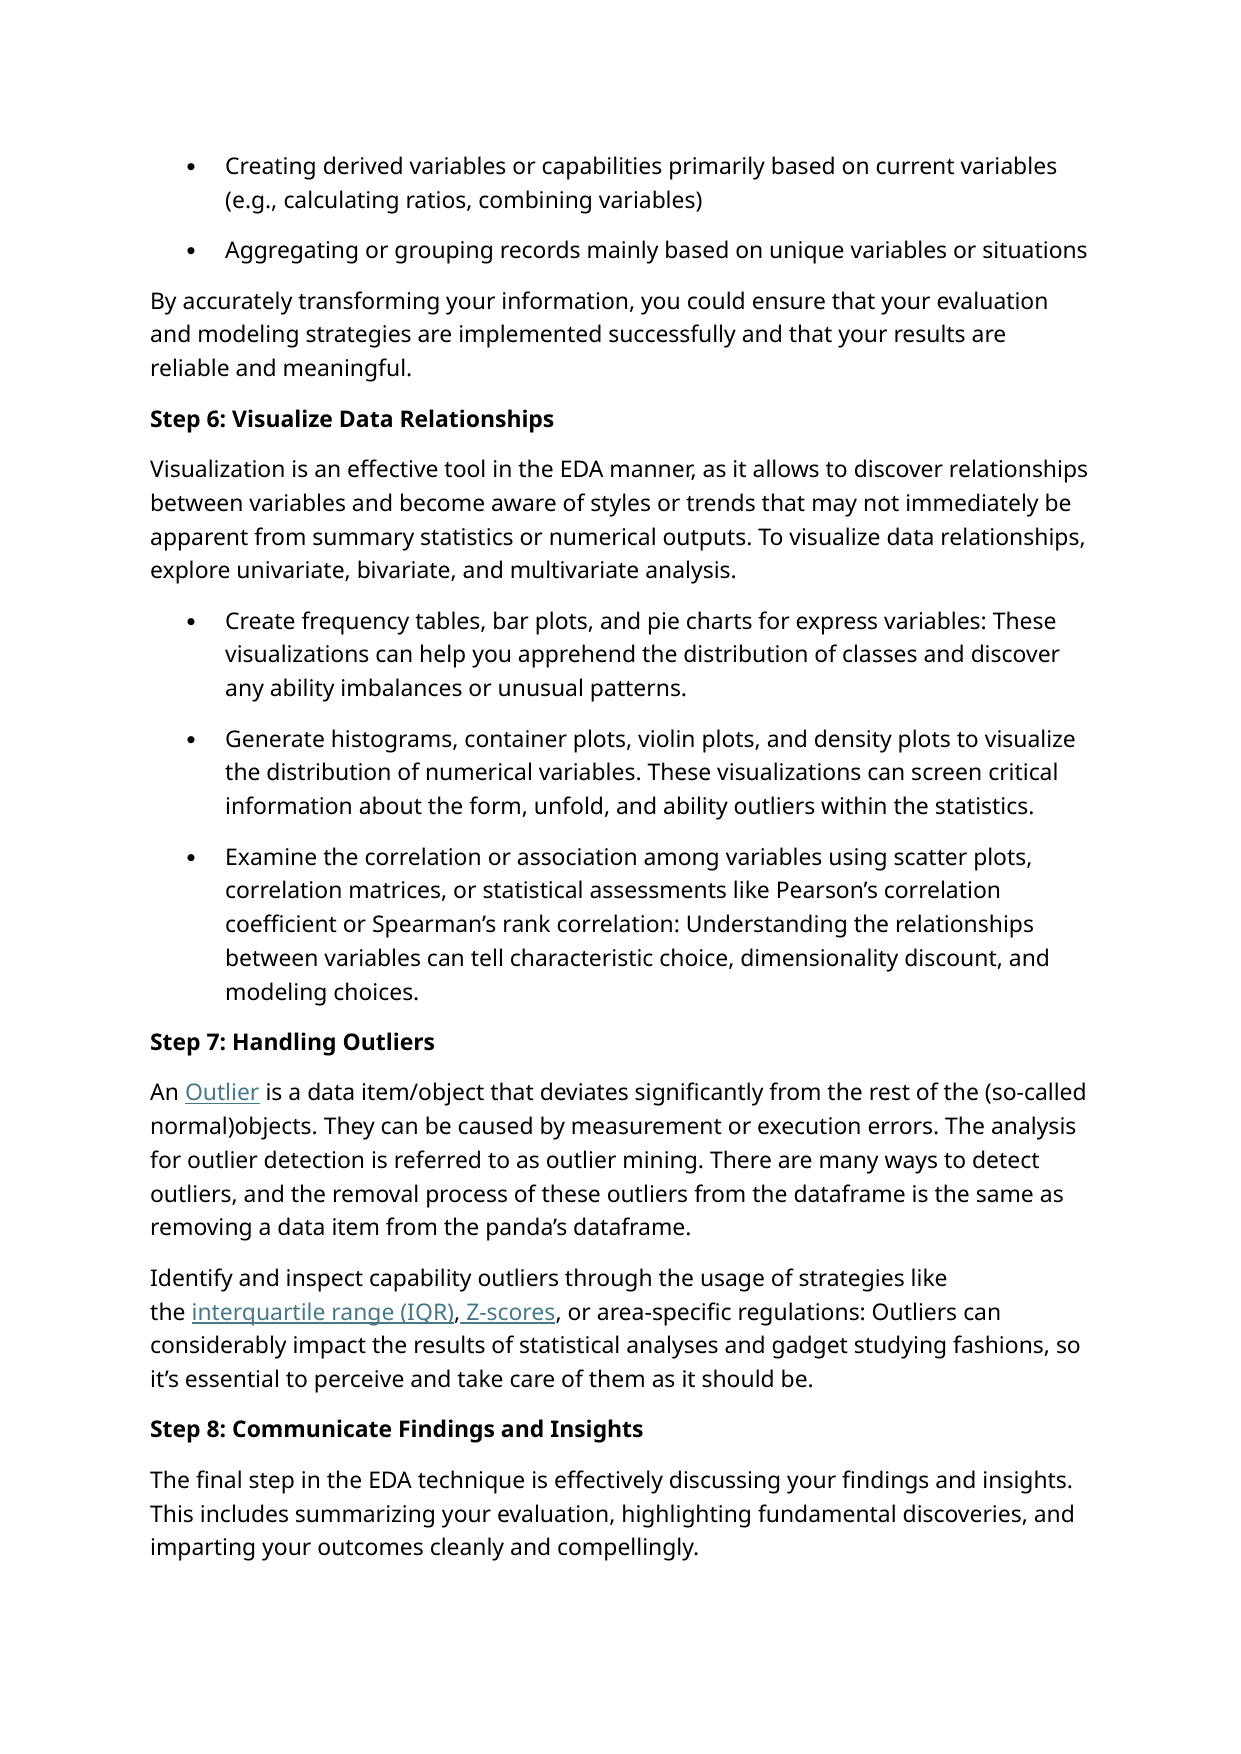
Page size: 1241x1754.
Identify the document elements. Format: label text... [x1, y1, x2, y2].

text By accurately transforming your information, you could ensure that your evaluation and modeling strategies are implemented successfully and that your results are reliable and meaningful. [150, 284, 1090, 383]
list Create frequency tables, bar plots, and pie charts for express variables: These visualizations can help you apprehend the distribution of classes and discover any ability imbalances or unusual patterns. [187, 604, 1090, 703]
text An Outlier is a data item/object that deviates significantly from the rest of the (so-called normal)objects. They can be caused by measurement or execution errors. The analysis for outlier detection is referred to as outlier mining. There are many ways to detect outliers, and the removal process of these outliers from the dataframe is the same as removing a data item from the panda’s dataframe. [150, 1076, 1090, 1242]
text The final step in the EDA technique is effectively discussing your findings and insights. This includes summarizing your evaluation, highlighting fundamental discoveries, and imparting your outcomes cleanly and compellingly. [150, 1464, 1090, 1562]
text Step 8: Communicate Findings and Insights [150, 1413, 1090, 1444]
text Visualization is an effective tool in the EDA manner, as it allows to discover relationships between variables and become aware of styles or trends that may not immediately be apparent from summary statistics or numerical outputs. To visualize data relationships, explore univariate, bivariate, and multivariate analysis. [150, 453, 1090, 585]
list Examine the correlation or association among variables using scatter plots, correlation matrices, or statistical assessments like Pearson’s correlation coefficient or Spearman’s rank correlation: Understanding the relationships between variables can tell characteristic choice, dimensionality discount, and modeling choices. [187, 840, 1090, 1007]
list Creating derived variables or capabilities primarily based on current variables (e.g., calculating ratios, combining variables) [187, 150, 1090, 215]
text Step 7: Handling Outliers [150, 1026, 1090, 1057]
text Step 6: Visualize Data Relationships [150, 402, 1090, 434]
list Generate histograms, container plots, violin plots, and density plots to visualize the distribution of numerical variables. These visualizations can screen critical information about the form, unfold, and ability outliers within the statistics. [187, 722, 1090, 821]
text Identify and inspect capability outliers through the usage of strategies like the interquartile range (IQR), Z-scores, or area-specific regulations: Outliers can considerably impact the results of statistical analyses and gadget studying fashions, so it’s essential to perceive and take care of them as it should be. [150, 1262, 1090, 1394]
list Aggregating or grouping records mainly based on unique variables or situations [187, 234, 1090, 265]
